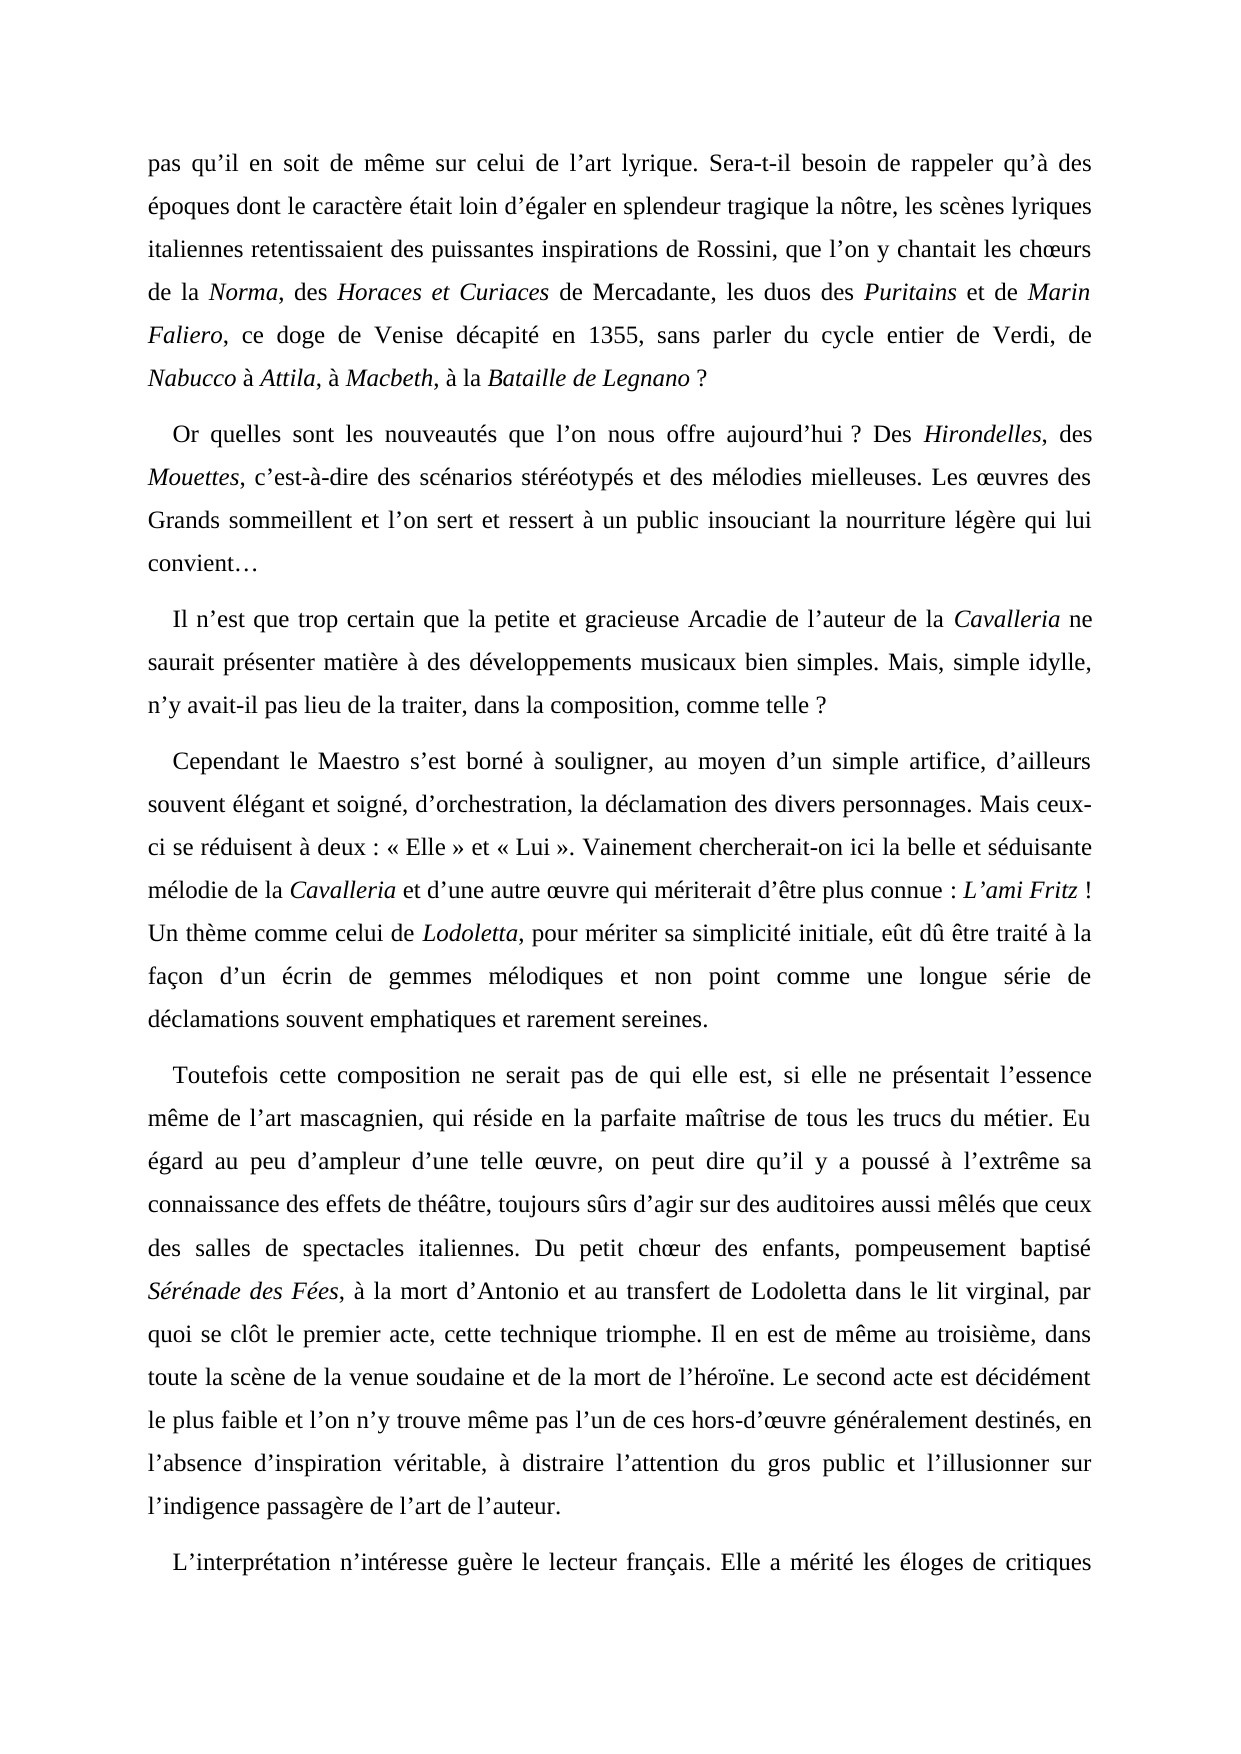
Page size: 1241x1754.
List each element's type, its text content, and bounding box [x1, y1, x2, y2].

text Toutefois cette composition ne serait pas de qui elle est, si elle ne présentait l’essence même de l’art mascagnien, qui réside en la parfaite maîtrise de tous les trucs du métier. Eu égard au peu d’ampleur d’une telle œuvre, on peut dire qu’il y a poussé à l’extrême sa connaissance des effets de théâtre, toujours sûrs d’agir sur des auditoires aussi mêlés que ceux des salles de spectacles italiennes. Du petit chœur des enfants, pompeusement baptisé Sérénade des Fées, à la mort d’Antonio et au transfert de Lodoletta dans le lit virginal, par quoi se clôt le premier acte, cette technique triomphe. Il en est de même au troisième, dans toute la scène de la venue soudaine et de la mort de l’héroïne. Le second acte est décidément le plus faible et l’on n’y trouve même pas l’un de ces hors-d’œuvre généralement destinés, en l’absence d’inspiration véritable, à distraire l’attention du gros public et l’illusionner sur l’indigence passagère de l’art de l’auteur. [148, 1060, 1093, 1520]
text Cependant le Maestro s’est borné à souligner, au moyen d’un simple artifice, d’ailleurs souvent élégant et soigné, d’orchestration, la déclamation des divers personnages. Mais ceux-ci se réduisent à deux : « Elle » et « Lui ». Vainement chercherait-on ici la belle et séduisante mélodie de la Cavalleria et d’une autre œuvre qui mériterait d’être plus connue : L’ami Fritz ! Un thème comme celui de Lodoletta, pour mériter sa simplicité initiale, eût dû être traité à la façon d’un écrin de gemmes mélodiques et non point comme une longue série de déclamations souvent emphatiques et rarement sereines. [148, 746, 1093, 1033]
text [148, 148, 1093, 392]
text Il n’est que trop certain que la petite et gracieuse Arcadie de l’auteur de la Cavalleria ne saurait présenter matière à des développements musicaux bien simples. Mais, simple idylle, n’y avait-il pas lieu de la traiter, dans la composition, comme telle ? [148, 604, 1093, 719]
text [148, 1547, 1093, 1576]
text Or quelles sont les nouveautés que l’on nous offre aujourd’hui ? Des Hirondelles, des Mouettes, c’est-à-dire des scénarios stéréotypés et des mélodies mielleuses. Les œuvres des Grands sommeillent et l’on sert et ressert à un public insouciant la nourriture légère qui lui convient… [148, 419, 1093, 577]
